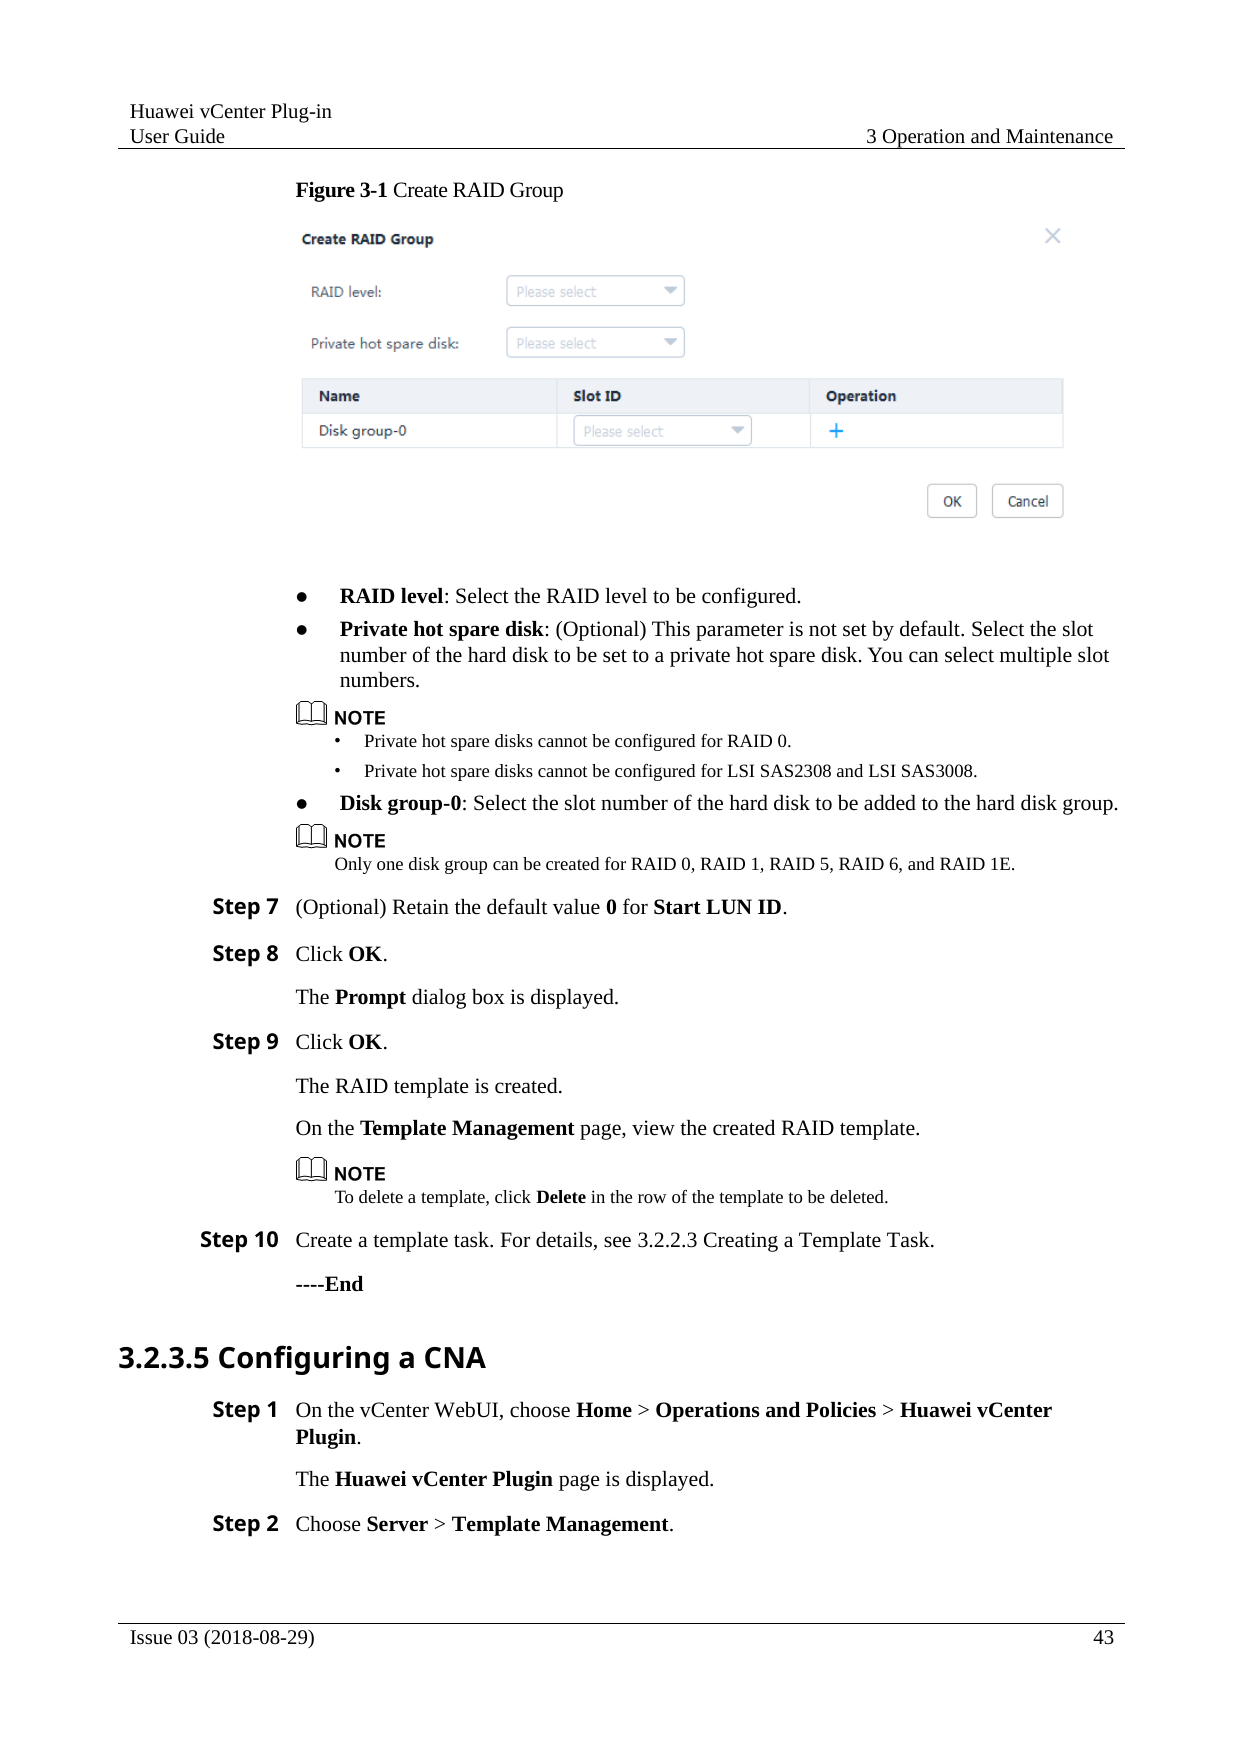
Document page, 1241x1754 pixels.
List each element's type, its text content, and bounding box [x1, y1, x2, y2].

picture [295, 1156, 385, 1182]
picture [295, 700, 385, 726]
text Create RAID Group [295, 177, 1122, 202]
list Disk group-0: Select the slot number of the hard disk to be added to the hard disk group. [295, 790, 1122, 815]
text The RAID template is created. [295, 1073, 1122, 1098]
text Click OK. [279, 1026, 1122, 1056]
text ----End [295, 1271, 1122, 1296]
picture [295, 218, 1075, 525]
text On the Template Management page, view the created RAID template. [295, 1114, 1122, 1140]
list RAID level: Select the RAID level to be configured. [295, 583, 1122, 608]
text Only one disk group can be created for RAID 0, RAID 1, RAID 5, RAID 6, and RAID 1E. [334, 853, 1122, 875]
subtitle Configuring a CNA [118, 1338, 1122, 1377]
picture [295, 823, 385, 849]
text Click OK. [279, 938, 1122, 968]
list Private hot spare disks cannot be configured for LSI SAS2308 and LSI SAS3008. [334, 760, 1122, 782]
text Choose Server > Template Management. [279, 1507, 1122, 1537]
list On the vCenter WebUI, choose Home > Operations and Policies > Huawei vCenter Plugin. [279, 1394, 1122, 1449]
text The Huawei vCenter Plugin page is displayed. [295, 1466, 1122, 1491]
text Create a template task. For details, see 3.2.2.3 Creating a Template Task. [279, 1224, 1122, 1254]
text The Prompt dialog box is displayed. [295, 984, 1122, 1009]
text (Optional) Retain the default value 0 for Start LUN ID. [279, 891, 1122, 921]
list Private hot spare disks cannot be configured for RAID 0. [334, 730, 1122, 752]
list Private hot spare disk: (Optional) This parameter is not set by default. Select the slot number of the hard disk to be set to a private hot spare disk. You can select multiple slot numbers. [295, 616, 1122, 692]
text To delete a template, click Delete in the row of the template to be deleted. [334, 1186, 1122, 1208]
